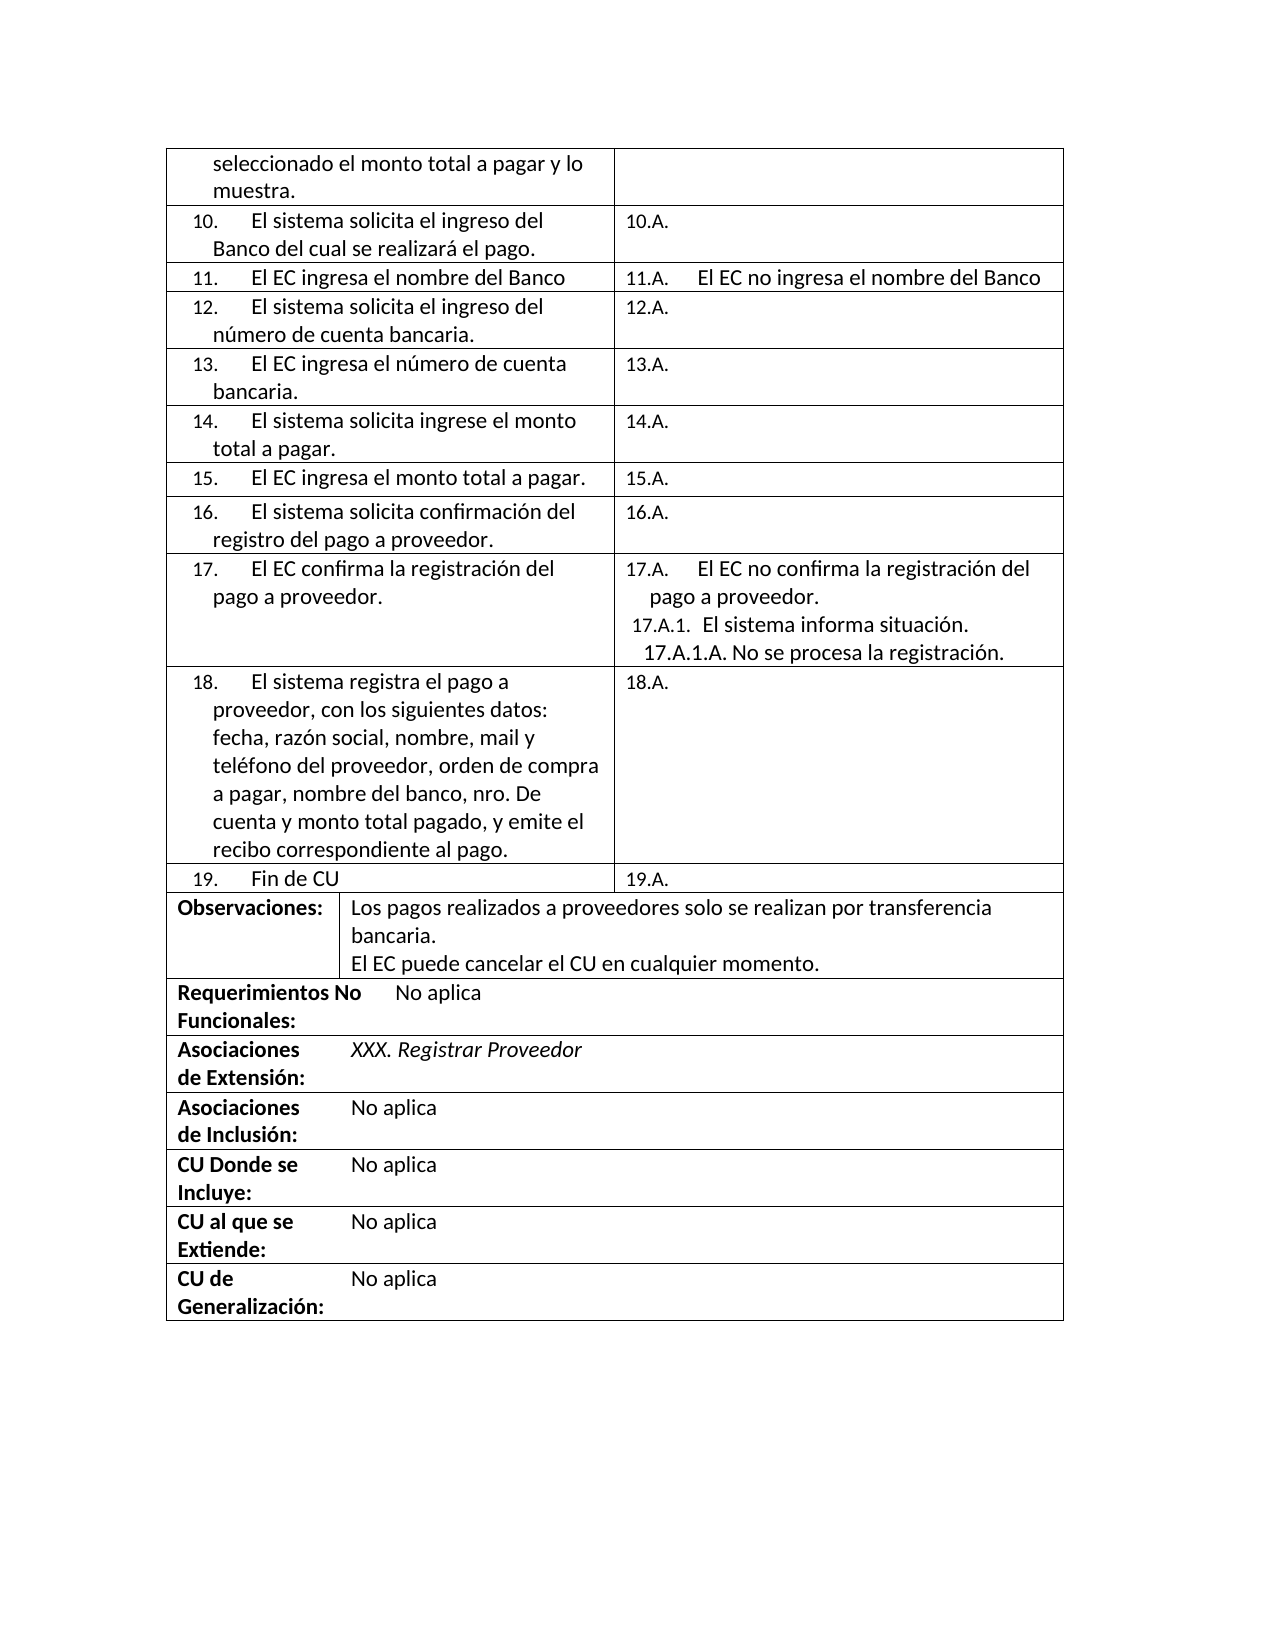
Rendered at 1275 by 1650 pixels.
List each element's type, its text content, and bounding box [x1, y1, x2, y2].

table_cell Fin de CU [167, 864, 614, 892]
table_cell CU de Generalización: [167, 1264, 339, 1320]
table_cell [615, 864, 1063, 892]
table_cell El sistema solicita ingrese el monto total a pagar. [167, 406, 614, 462]
table_cell Los pagos realizados a proveedores solo se realizan por transferencia bancaria. El EC puede cancelar el CU en cualquier momento. [340, 893, 1063, 977]
table_cell [615, 497, 1063, 553]
table_cell El sistema solicita el ingreso del Banco del cual se realizará el pago. [167, 206, 614, 262]
table_cell El EC confirma la registración del pago a proveedor. [167, 554, 614, 666]
table_cell El sistema solicita confirmación del registro del pago a proveedor. [167, 497, 614, 553]
table_cell No aplica [384, 979, 1063, 1034]
table_cell No aplica [340, 1264, 1063, 1320]
table_cell XXX. Registrar Proveedor [340, 1036, 1063, 1092]
table_cell El EC no confirma la registración del pago a proveedor. El sistema informa situación. No se procesa la registración. [615, 554, 1063, 666]
table_cell No aplica [340, 1150, 1063, 1206]
table_cell [615, 667, 1063, 863]
table_cell El sistema solicita el ingreso del número de cuenta bancaria. [167, 292, 614, 348]
table_cell Asociaciones de Extensión: [167, 1036, 339, 1092]
table_cell Asociaciones de Inclusión: [167, 1093, 339, 1149]
table_cell El sistema registra el pago a proveedor, con los siguientes datos: fecha, razón social, nombre, mail y teléfono del proveedor, orden de compra a pagar, nombre del banco, nro. De cuenta y monto total pagado, y emite el recibo correspondiente al pago. [167, 667, 614, 863]
table_cell CU al que se Extiende: [167, 1207, 339, 1263]
table_cell No aplica [340, 1093, 1063, 1149]
table_cell [615, 463, 1063, 496]
table_cell El sistema calcula por cada detalle seleccionado el monto total a pagar y lo muestra. [167, 149, 614, 205]
table_cell Observaciones: [167, 893, 339, 977]
table_cell [615, 206, 1063, 262]
table_cell El EC ingresa el nombre del Banco [167, 263, 614, 291]
table_cell [615, 349, 1063, 405]
table_cell [615, 406, 1063, 462]
table_cell El EC ingresa el monto total a pagar. [167, 463, 614, 496]
table_cell [615, 149, 1063, 205]
table_cell CU Donde se Incluye: [167, 1150, 339, 1206]
table_cell No aplica [340, 1207, 1063, 1263]
table_cell [615, 292, 1063, 348]
table_cell Requerimientos No Funcionales: [167, 979, 384, 1034]
table_cell El EC no ingresa el nombre del Banco [615, 263, 1063, 291]
table_cell El EC ingresa el número de cuenta bancaria. [167, 349, 614, 405]
